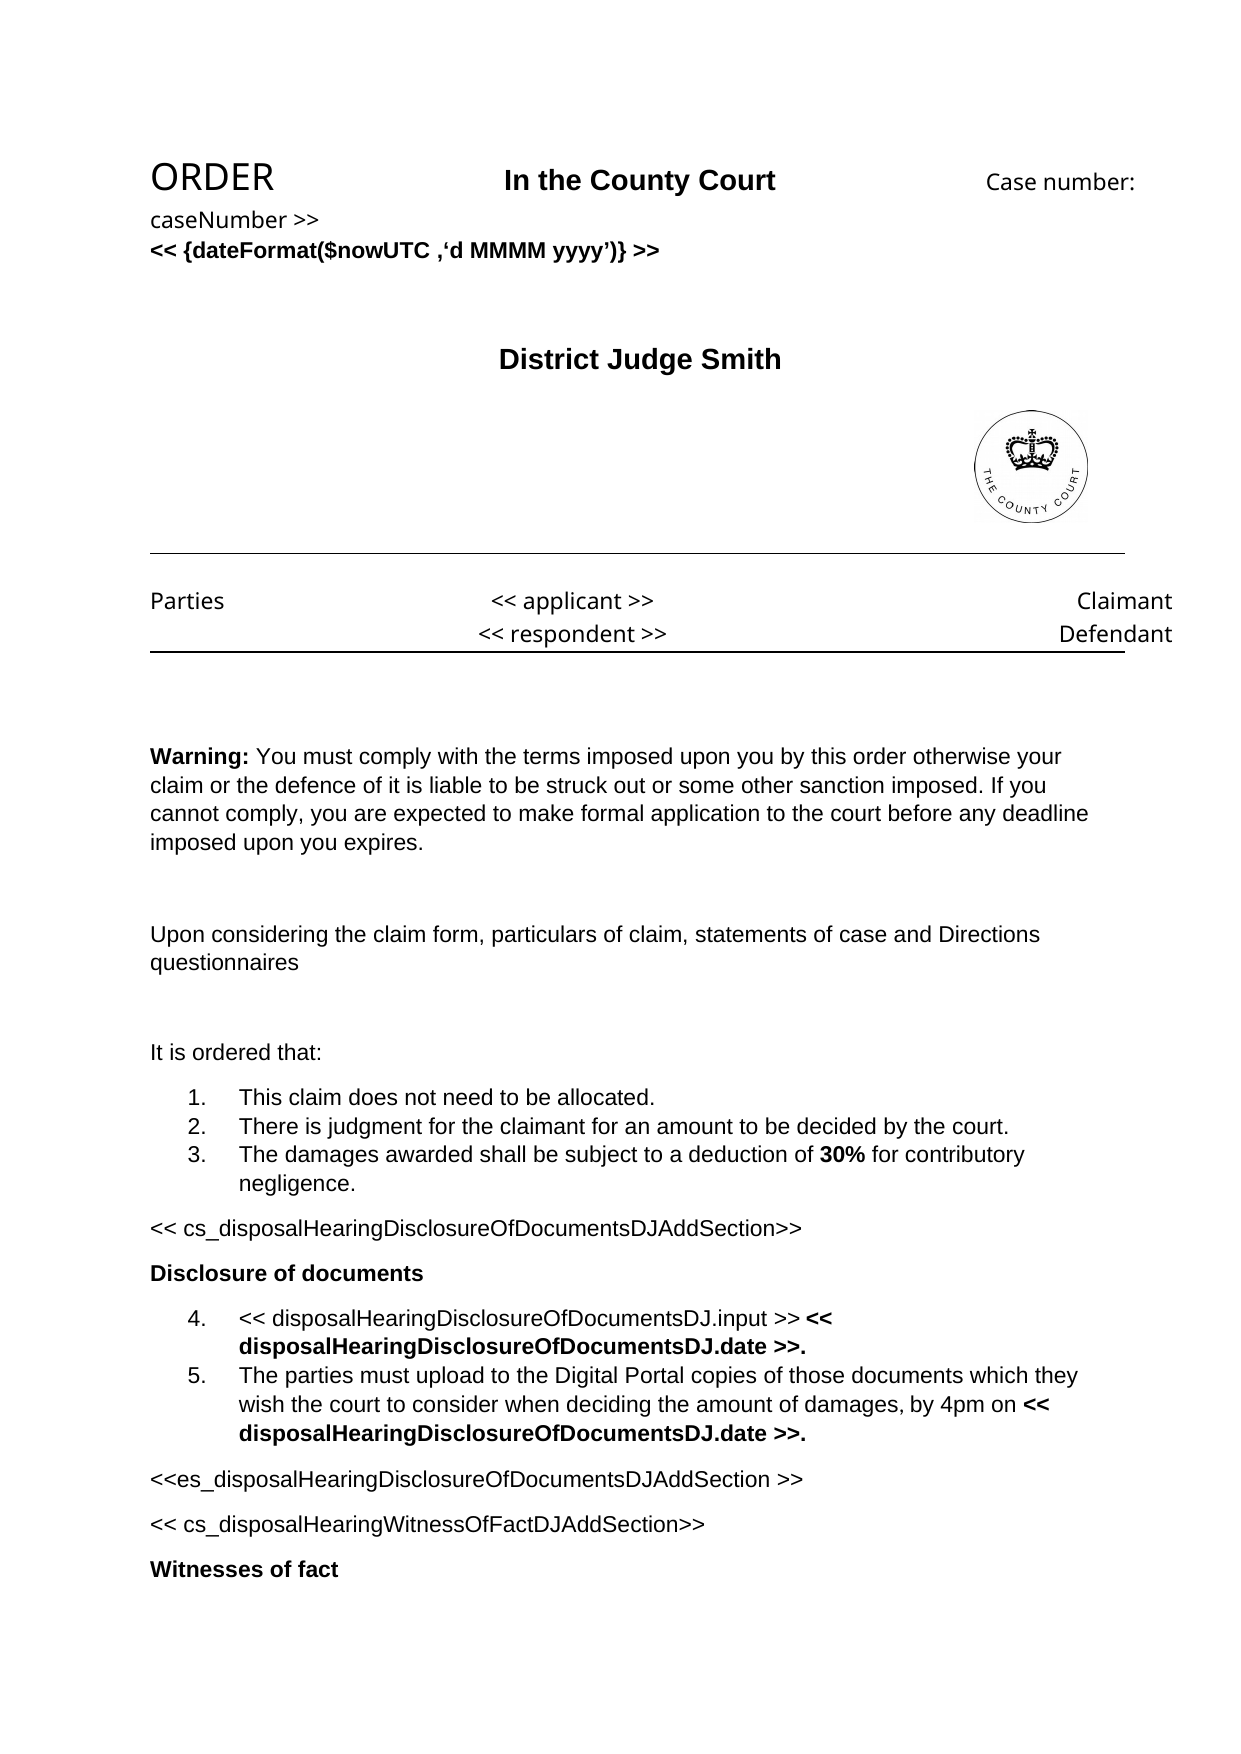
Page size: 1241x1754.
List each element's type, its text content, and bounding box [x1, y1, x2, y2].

list The damages awarded shall be subject to a deduction of 30% for contributory negligence. [187, 1141, 1090, 1196]
text << cs_disposalHearingDisclosureOfDocumentsDJAddSection>> [150, 1215, 1090, 1241]
list This claim does not need to be allocated. [187, 1084, 1090, 1111]
text <<es_disposalHearingDisclosureOfDocumentsDJAddSection >> [150, 1466, 1090, 1492]
subtitle District Judge Smith [150, 342, 1056, 375]
text Witnesses of fact [150, 1556, 1090, 1582]
list << disposalHearingDisclosureOfDocumentsDJ.input >> << disposalHearingDisclosureOfDocumentsDJ.date >>. [187, 1305, 1090, 1360]
text << cs_disposalHearingWitnessOfFactDJAddSection>> [150, 1511, 1090, 1537]
picture [974, 410, 1088, 523]
text It is ordered that: [150, 1039, 1090, 1066]
text ORDER In the County Court Case number: << caseNumber >> [150, 150, 1090, 235]
text Disclosure of documents [150, 1260, 1090, 1286]
text Parties << applicant >> Claimant [150, 584, 1090, 616]
text << respondent >> Defendant [150, 618, 1090, 649]
text Warning: You must comply with the terms imposed upon you by this order otherwise your claim or the defence of it is liable to be struck out or some other sanction imposed. If you cannot comply, you are expected to make formal application to the court before any deadline imposed upon you expires. [150, 743, 1090, 855]
list The parties must upload to the Digital Portal copies of those documents which they wish the court to consider when deciding the amount of damages, by 4pm on << disposalHearingDisclosureOfDocumentsDJ.date >>. [187, 1362, 1090, 1447]
list There is judgment for the claimant for an amount to be decided by the court. [187, 1113, 1090, 1139]
text Upon considering the claim form, particulars of claim, statements of case and Directions questionnaires [150, 921, 1090, 975]
text << {dateFormat($nowUTC ,‘d MMMM yyyy’)} >> [150, 237, 1090, 264]
